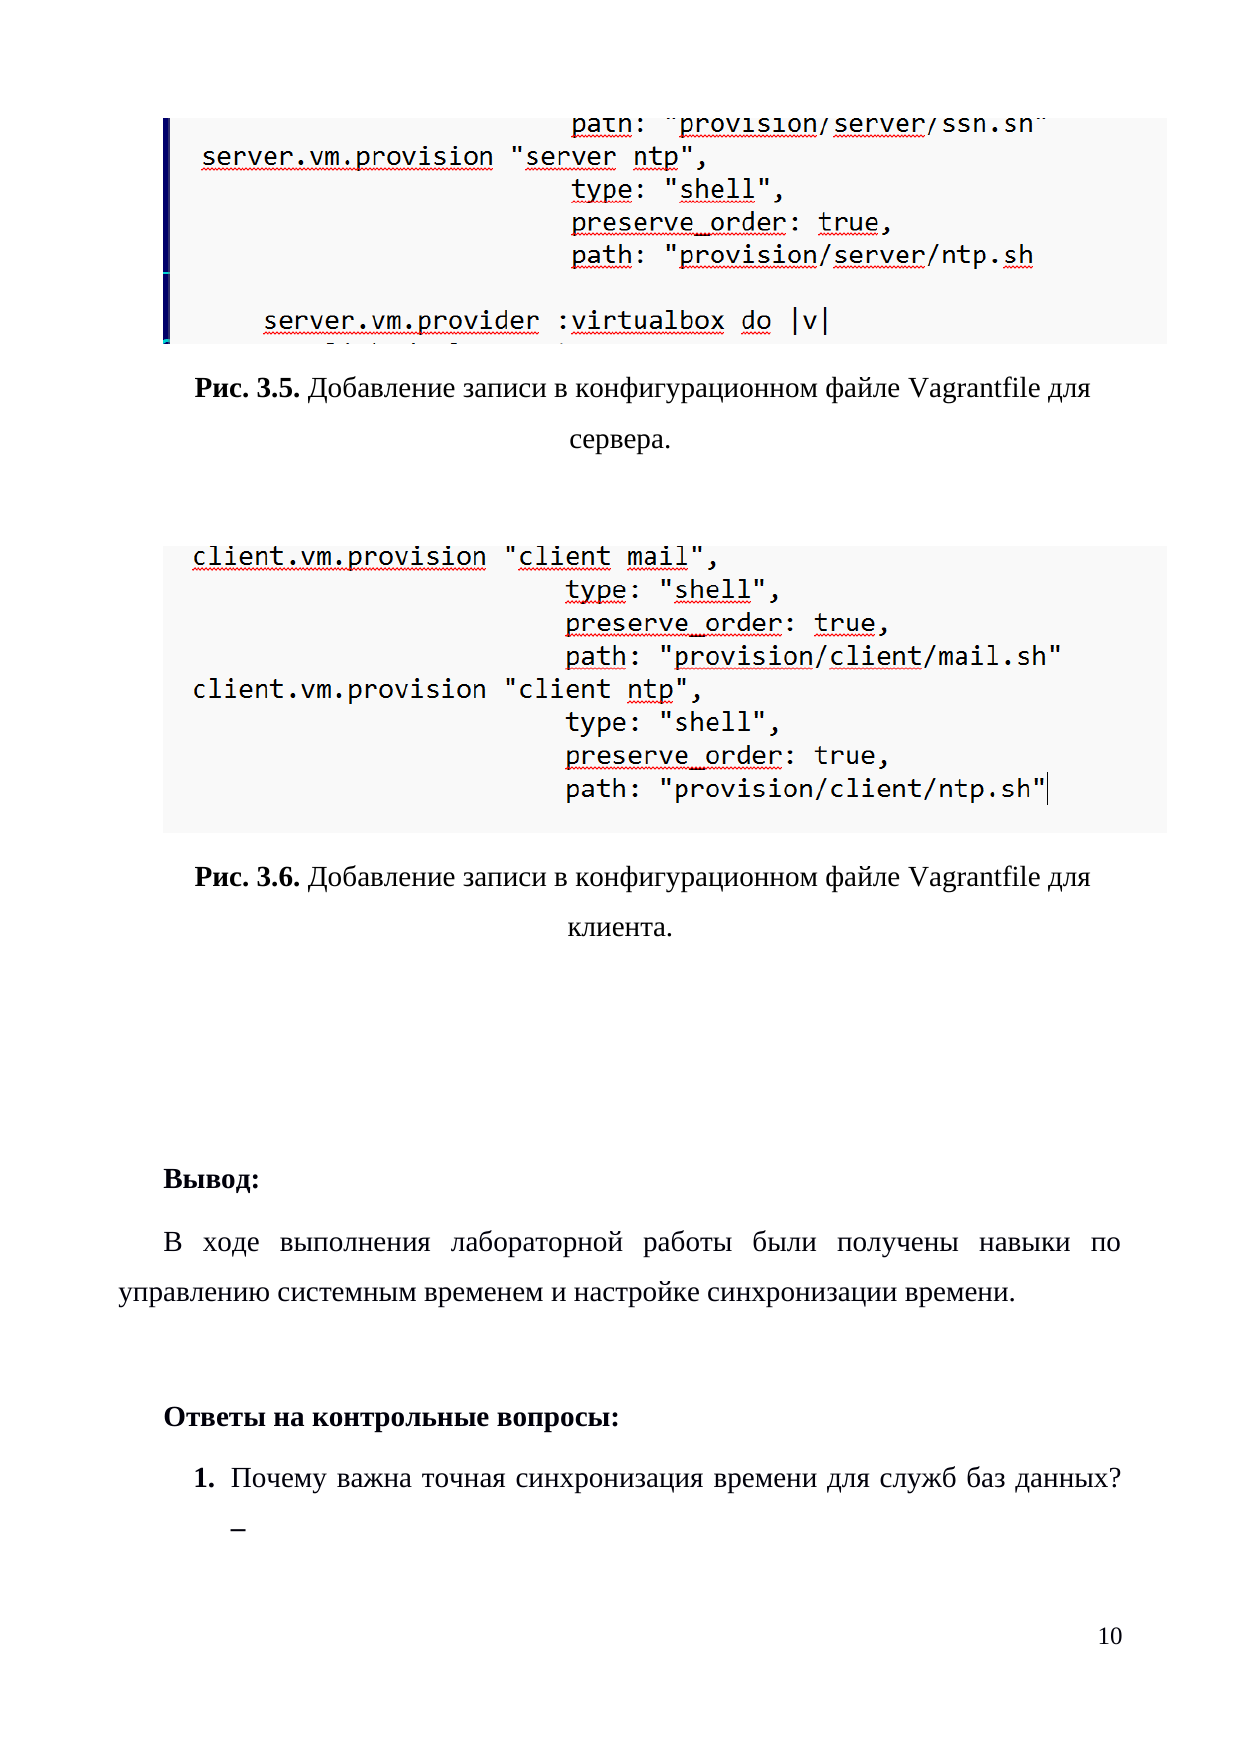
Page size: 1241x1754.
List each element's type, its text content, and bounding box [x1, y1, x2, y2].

text Ответы на контрольные вопросы: [118, 1399, 1122, 1433]
list Почему важна точная синхронизация времени для служб баз данных? – [193, 1460, 1122, 1544]
picture [163, 118, 1167, 344]
subtitle В ходе выполнения лабораторной работы были получены навыки по управлению системным временем и настройке синхронизации времени. [118, 1224, 1122, 1307]
text Вывод: [118, 1161, 1122, 1194]
text Рис. 3.6. Добавление записи в конфигурационном файле Vagrantfile для клиента. [118, 859, 1122, 943]
picture [163, 546, 1167, 833]
text Рис. 3.5. Добавление записи в конфигурационном файле Vagrantfile для сервера. [118, 371, 1122, 454]
